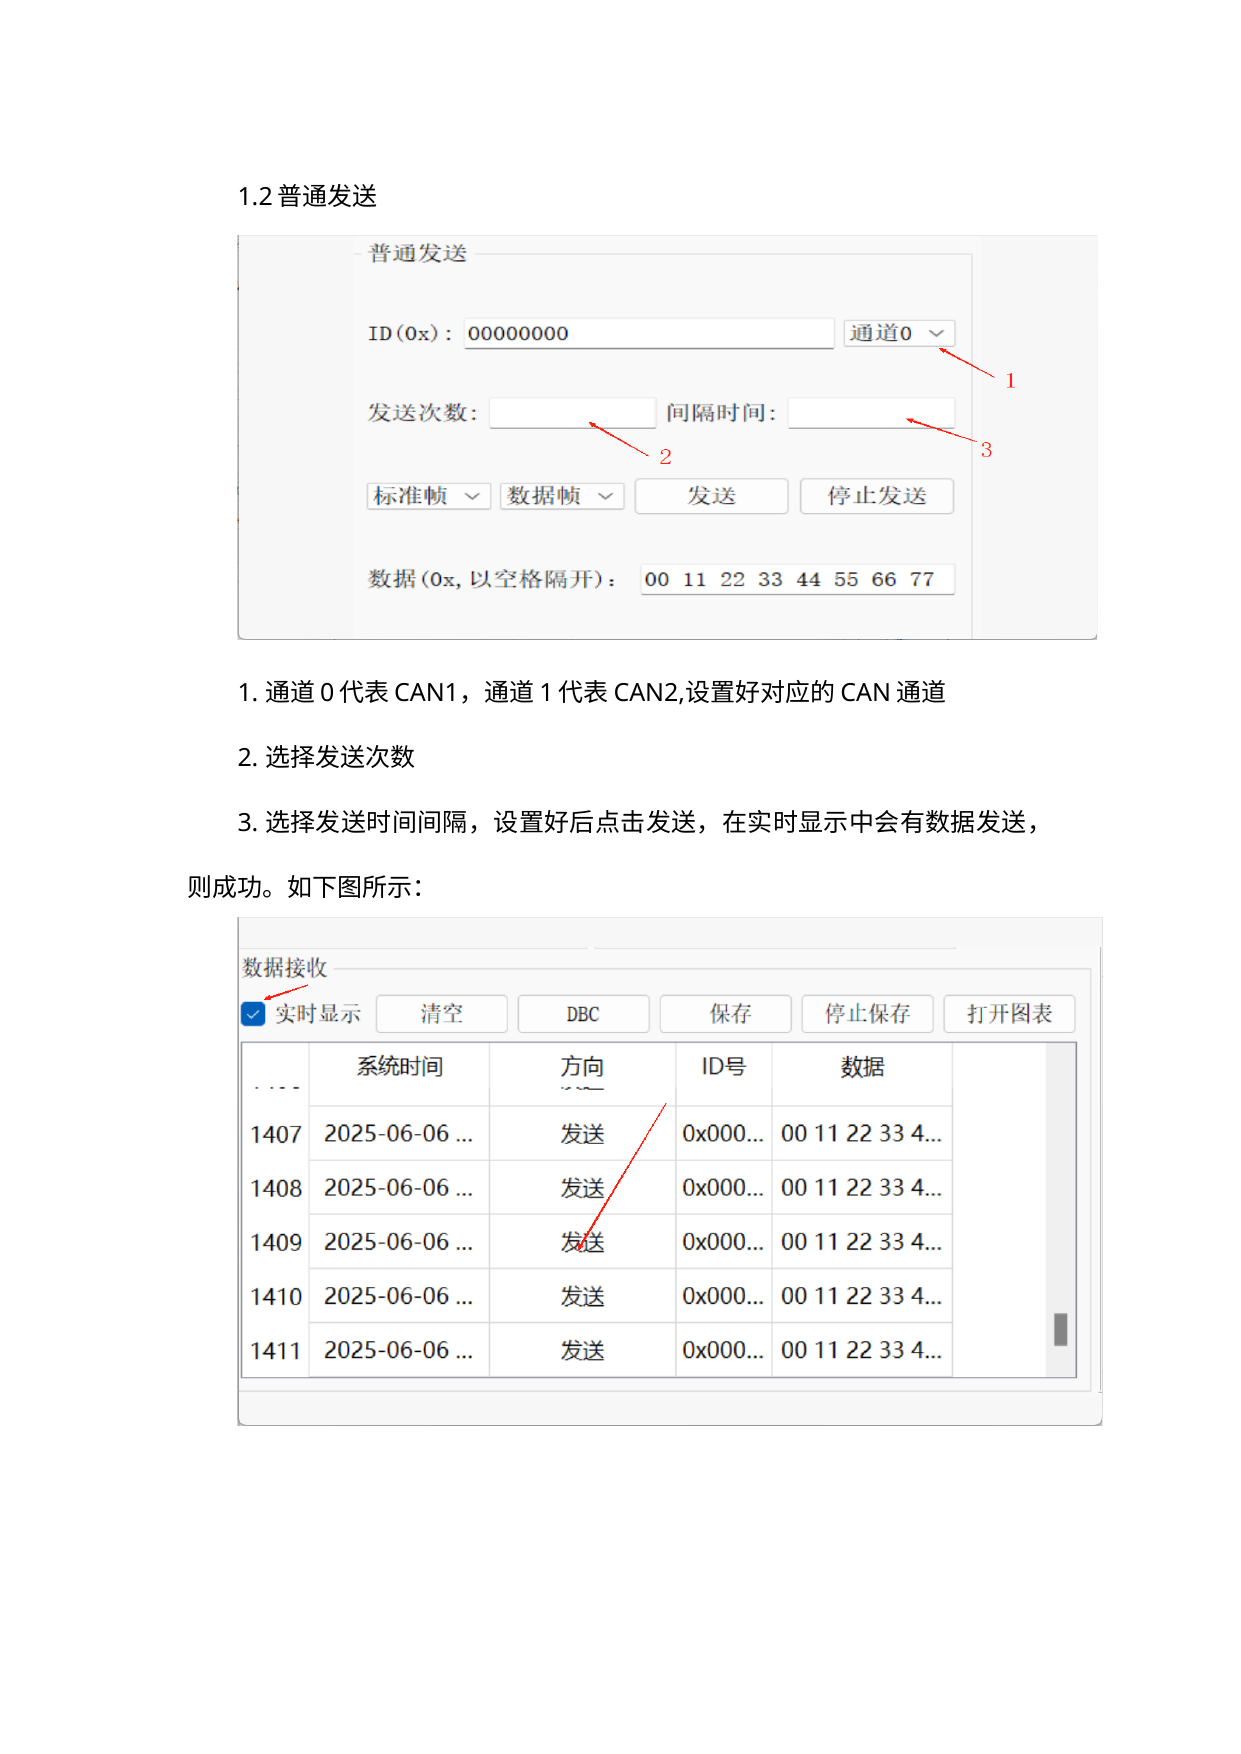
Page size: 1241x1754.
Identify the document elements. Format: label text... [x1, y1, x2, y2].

list 选择发送次数 [187, 723, 1053, 788]
list 通道0代表CAN1，通道1代表CAN2,设置好对应的CAN通道 [187, 658, 1053, 723]
picture [237, 235, 1098, 640]
picture [237, 917, 1103, 1426]
list 选择发送时间间隔，设置好后点击发送，在实时显示中会有数据发送，则成功。如下图所示： [187, 788, 1053, 918]
subtitle 1.2普通发送 [187, 162, 1053, 227]
